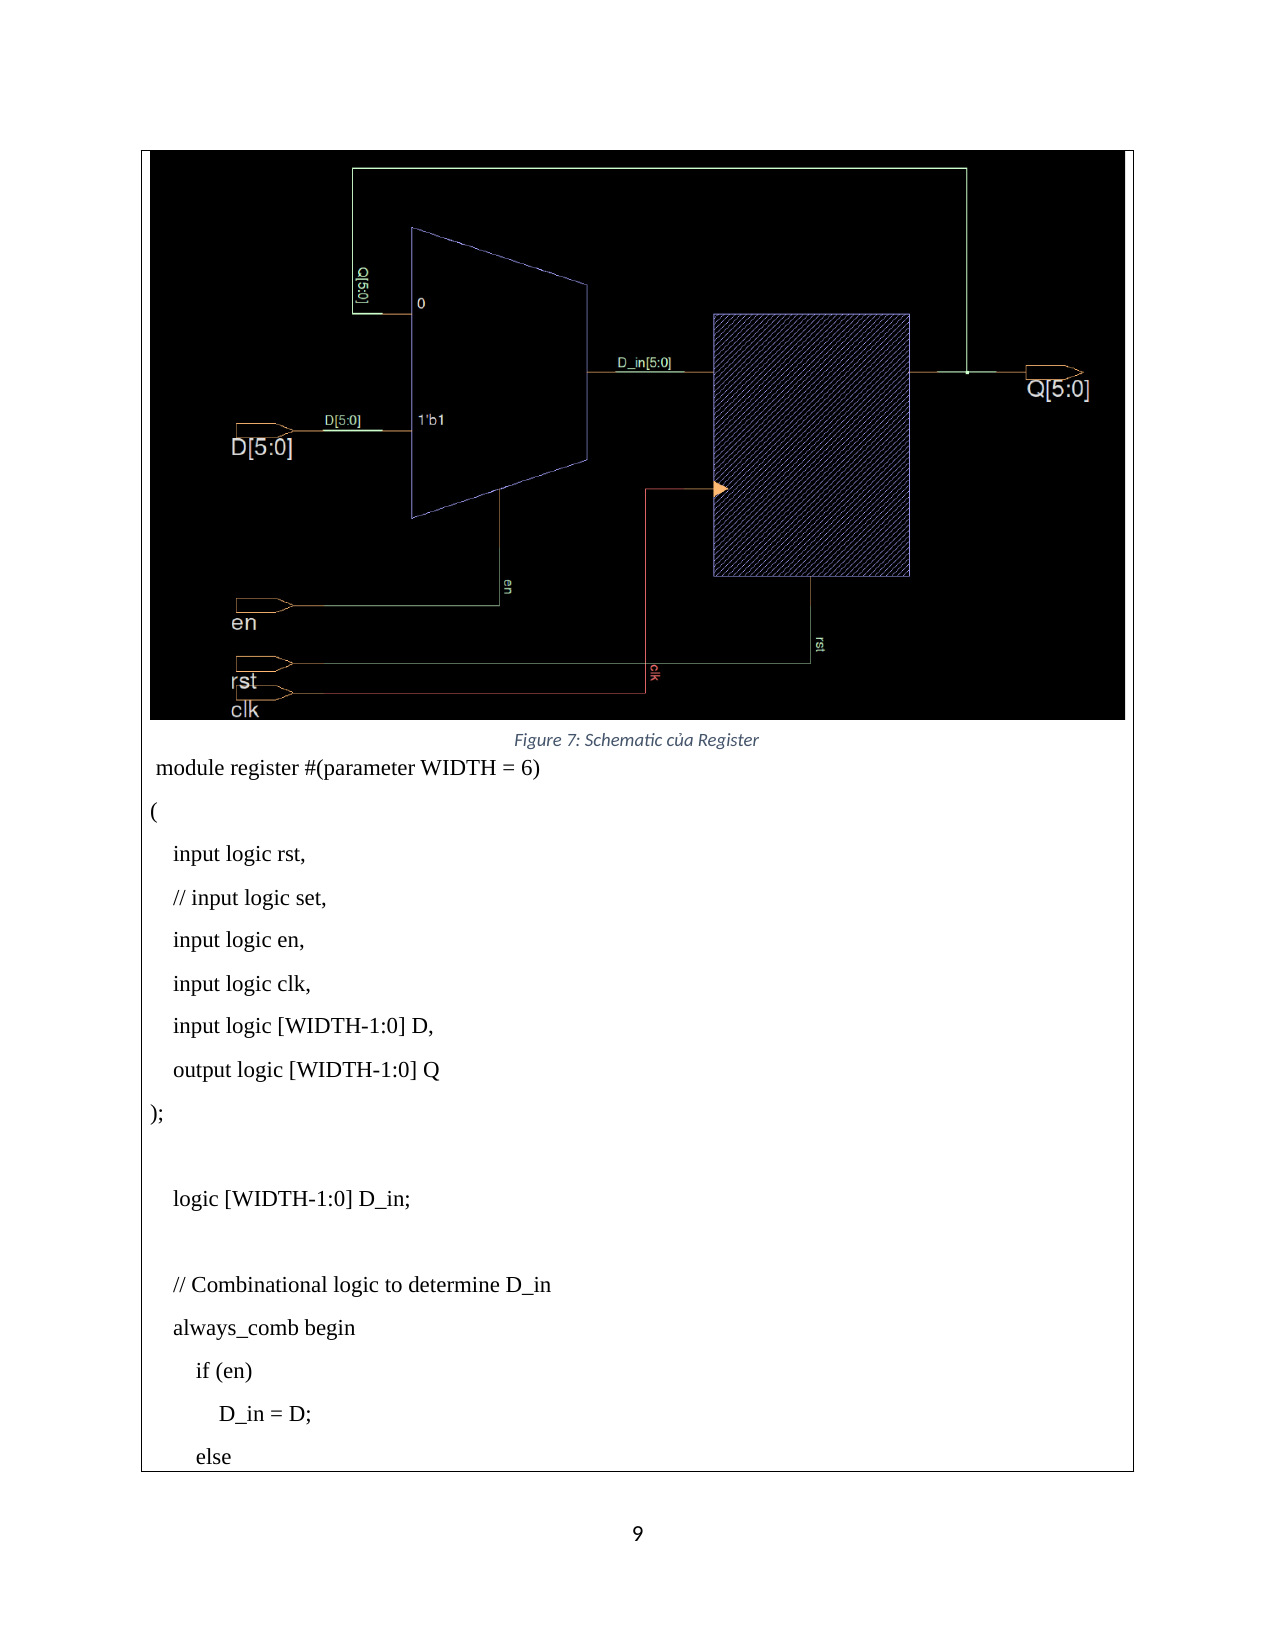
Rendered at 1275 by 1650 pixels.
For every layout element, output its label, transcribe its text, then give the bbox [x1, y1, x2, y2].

picture [150, 150, 1125, 720]
text always_comb begin [142, 1311, 1133, 1340]
text else [142, 1440, 1133, 1471]
text logic [WIDTH-1:0] D_in; [142, 1182, 1133, 1211]
text ( [142, 794, 1133, 824]
text // Combinational logic to determine D_in [142, 1268, 1133, 1297]
text output logic [WIDTH-1:0] Q [142, 1052, 1133, 1082]
text if (en) [142, 1354, 1133, 1383]
text input logic [WIDTH-1:0] D, [142, 1009, 1133, 1039]
text // input logic set, [142, 880, 1133, 910]
text D_in = D; [142, 1397, 1133, 1426]
text input logic rst, [142, 837, 1133, 867]
text input logic clk, [142, 966, 1133, 996]
text ); [142, 1096, 1133, 1125]
text input logic en, [142, 923, 1133, 953]
